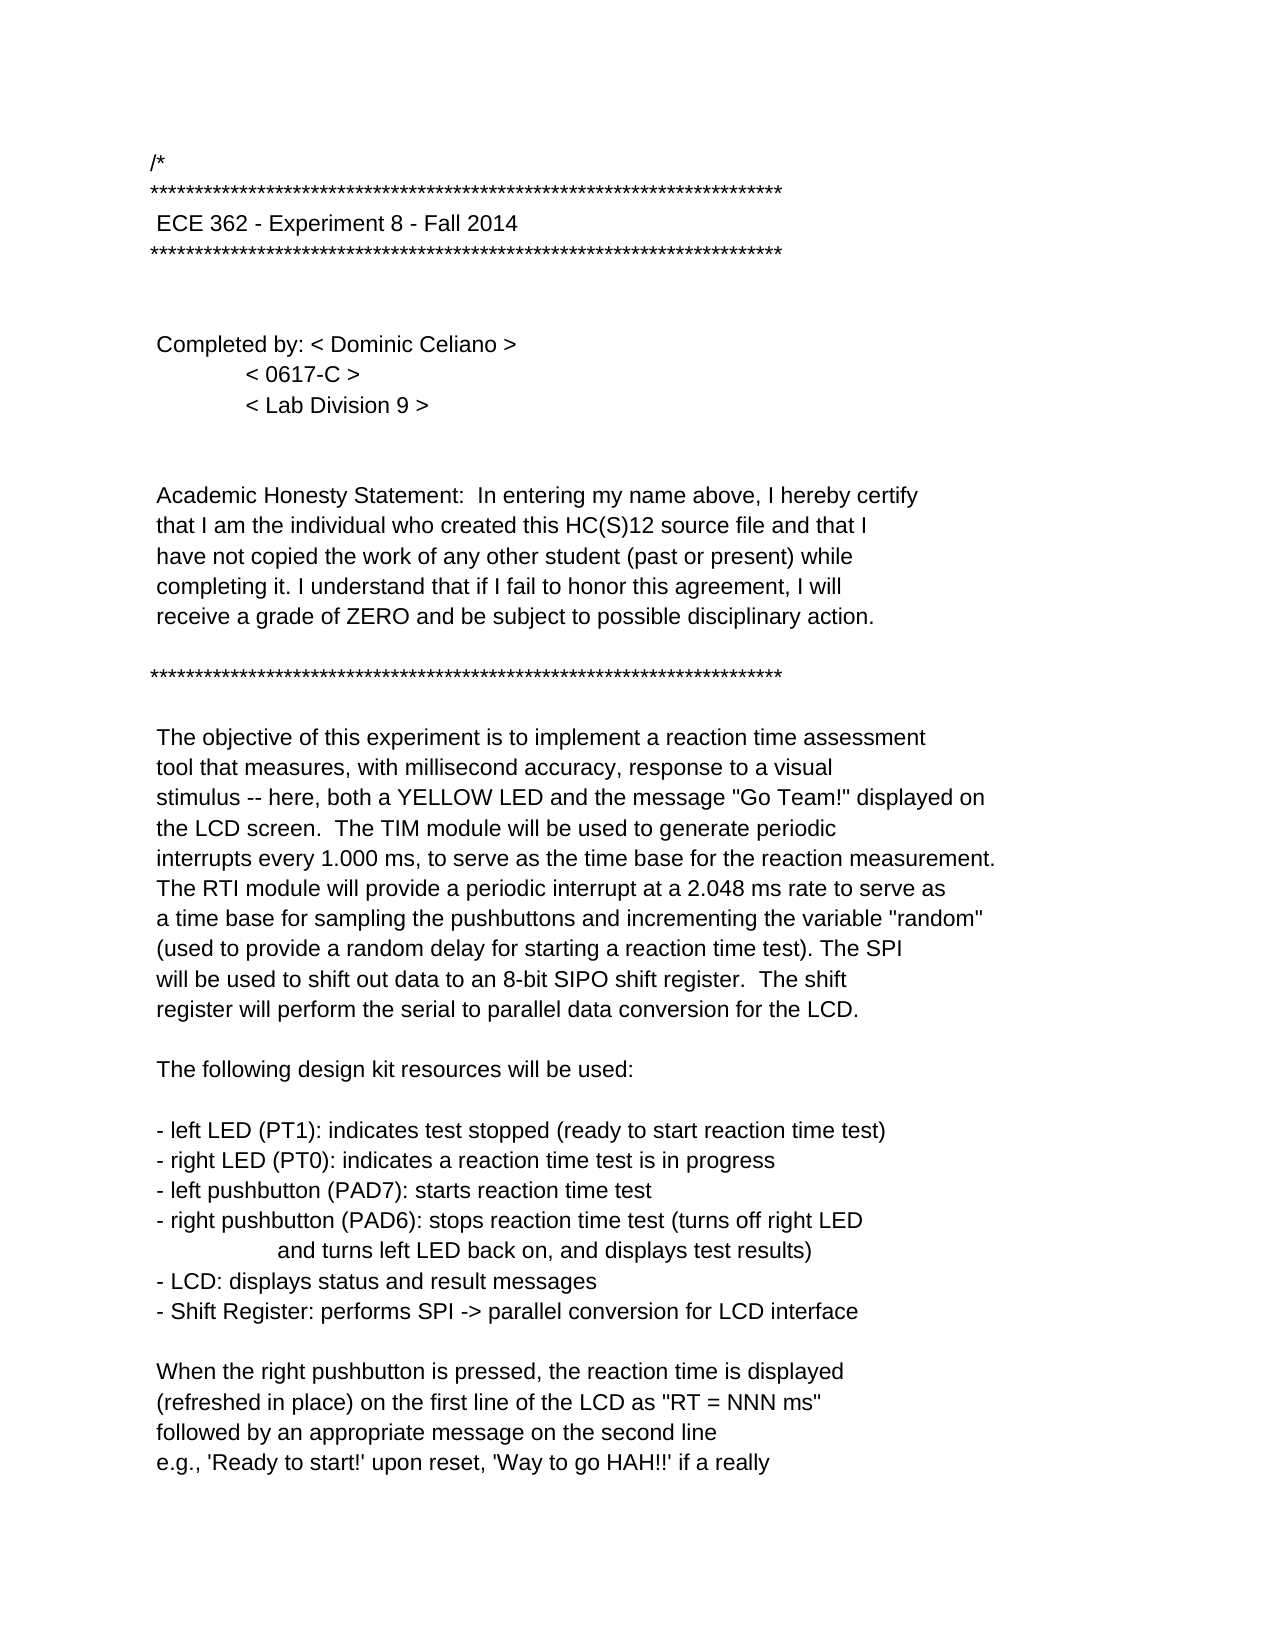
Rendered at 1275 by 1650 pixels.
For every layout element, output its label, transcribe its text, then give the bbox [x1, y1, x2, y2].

text ECE 362 - Experiment 8 - Fall 2014 [150, 210, 1125, 237]
text *********************************************************************** [150, 663, 1125, 690]
text The objective of this experiment is to implement a reaction time assessment [150, 724, 1125, 750]
text - left LED (PT1): indicates test stopped (ready to start reaction time test) [150, 1117, 1125, 1143]
text the LCD screen. The TIM module will be used to generate periodic [150, 814, 1125, 841]
text - LCD: displays status and result messages [150, 1268, 1125, 1294]
text < 0617-C > [150, 361, 1125, 388]
text will be used to shift out data to an 8-bit SIPO shift register. The shift [150, 966, 1125, 992]
text Academic Honesty Statement: In entering my name above, I hereby certify [150, 482, 1125, 509]
text *********************************************************************** [150, 180, 1125, 207]
text register will perform the serial to parallel data conversion for the LCD. [150, 996, 1125, 1022]
text *********************************************************************** [150, 241, 1125, 267]
text - right LED (PT0): indicates a reaction time test is in progress [150, 1147, 1125, 1173]
text that I am the individual who created this HC(S)12 source file and that I [150, 512, 1125, 539]
text - right pushbutton (PAD6): stops reaction time test (turns off right LED [150, 1207, 1125, 1234]
text The following design kit resources will be used: [150, 1056, 1125, 1083]
text followed by an appropriate message on the second line [150, 1419, 1125, 1445]
text (used to provide a random delay for starting a reaction time test). The SPI [150, 935, 1125, 962]
text receive a grade of ZERO and be subject to possible disciplinary action. [150, 603, 1125, 629]
text The RTI module will provide a periodic interrupt at a 2.048 ms rate to serve as [150, 875, 1125, 901]
text completing it. I understand that if I fail to honor this agreement, I will [150, 573, 1125, 599]
text and turns left LED back on, and displays test results) [150, 1237, 1125, 1264]
text (refreshed in place) on the first line of the LCD as "RT = NNN ms" [150, 1388, 1125, 1415]
text stimulus -- here, both a YELLOW LED and the message "Go Team!" displayed on [150, 784, 1125, 811]
text have not copied the work of any other student (past or present) while [150, 543, 1125, 569]
text interrupts every 1.000 ms, to serve as the time base for the reaction measurement. [150, 845, 1125, 871]
text tool that measures, with millisecond accuracy, response to a visual [150, 754, 1125, 781]
text - left pushbutton (PAD7): starts reaction time test [150, 1177, 1125, 1203]
text When the right pushbutton is pressed, the reaction time is displayed [150, 1358, 1125, 1385]
text < Lab Division 9 > [150, 392, 1125, 418]
text e.g., 'Ready to start!' upon reset, 'Way to go HAH!!' if a really [150, 1449, 1125, 1475]
text a time base for sampling the pushbuttons and incrementing the variable "random" [150, 905, 1125, 932]
text Completed by: < Dominic Celiano > [150, 331, 1125, 358]
text /* [150, 150, 1125, 176]
text - Shift Register: performs SPI -> parallel conversion for LCD interface [150, 1298, 1125, 1324]
